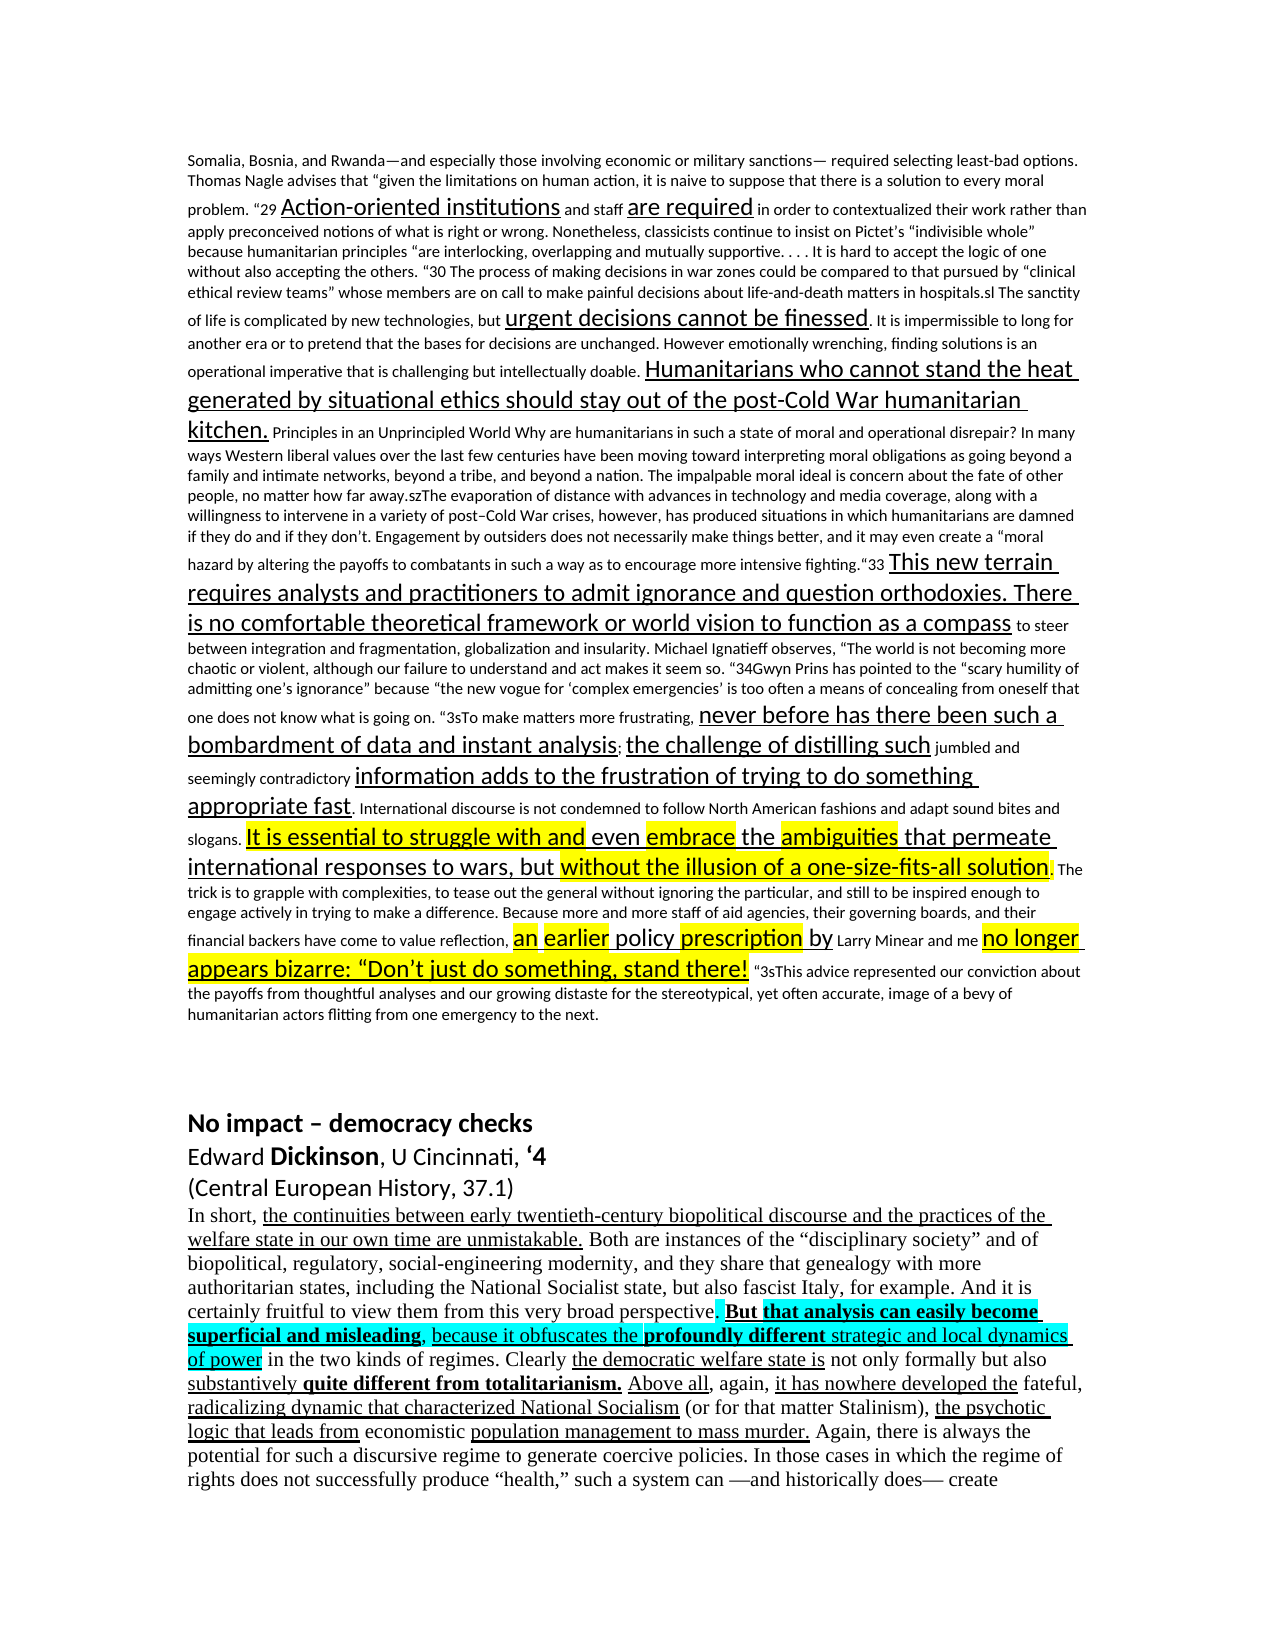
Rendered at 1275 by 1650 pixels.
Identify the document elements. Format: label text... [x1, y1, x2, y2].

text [187, 150, 1087, 1024]
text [187, 1203, 1087, 1491]
text Edward Dickinson, U Cincinnati, ‘4 [187, 1139, 1087, 1172]
subtitle No impact – democracy checks [187, 1106, 1087, 1139]
text (Central European History, 37.1) [187, 1172, 1087, 1203]
